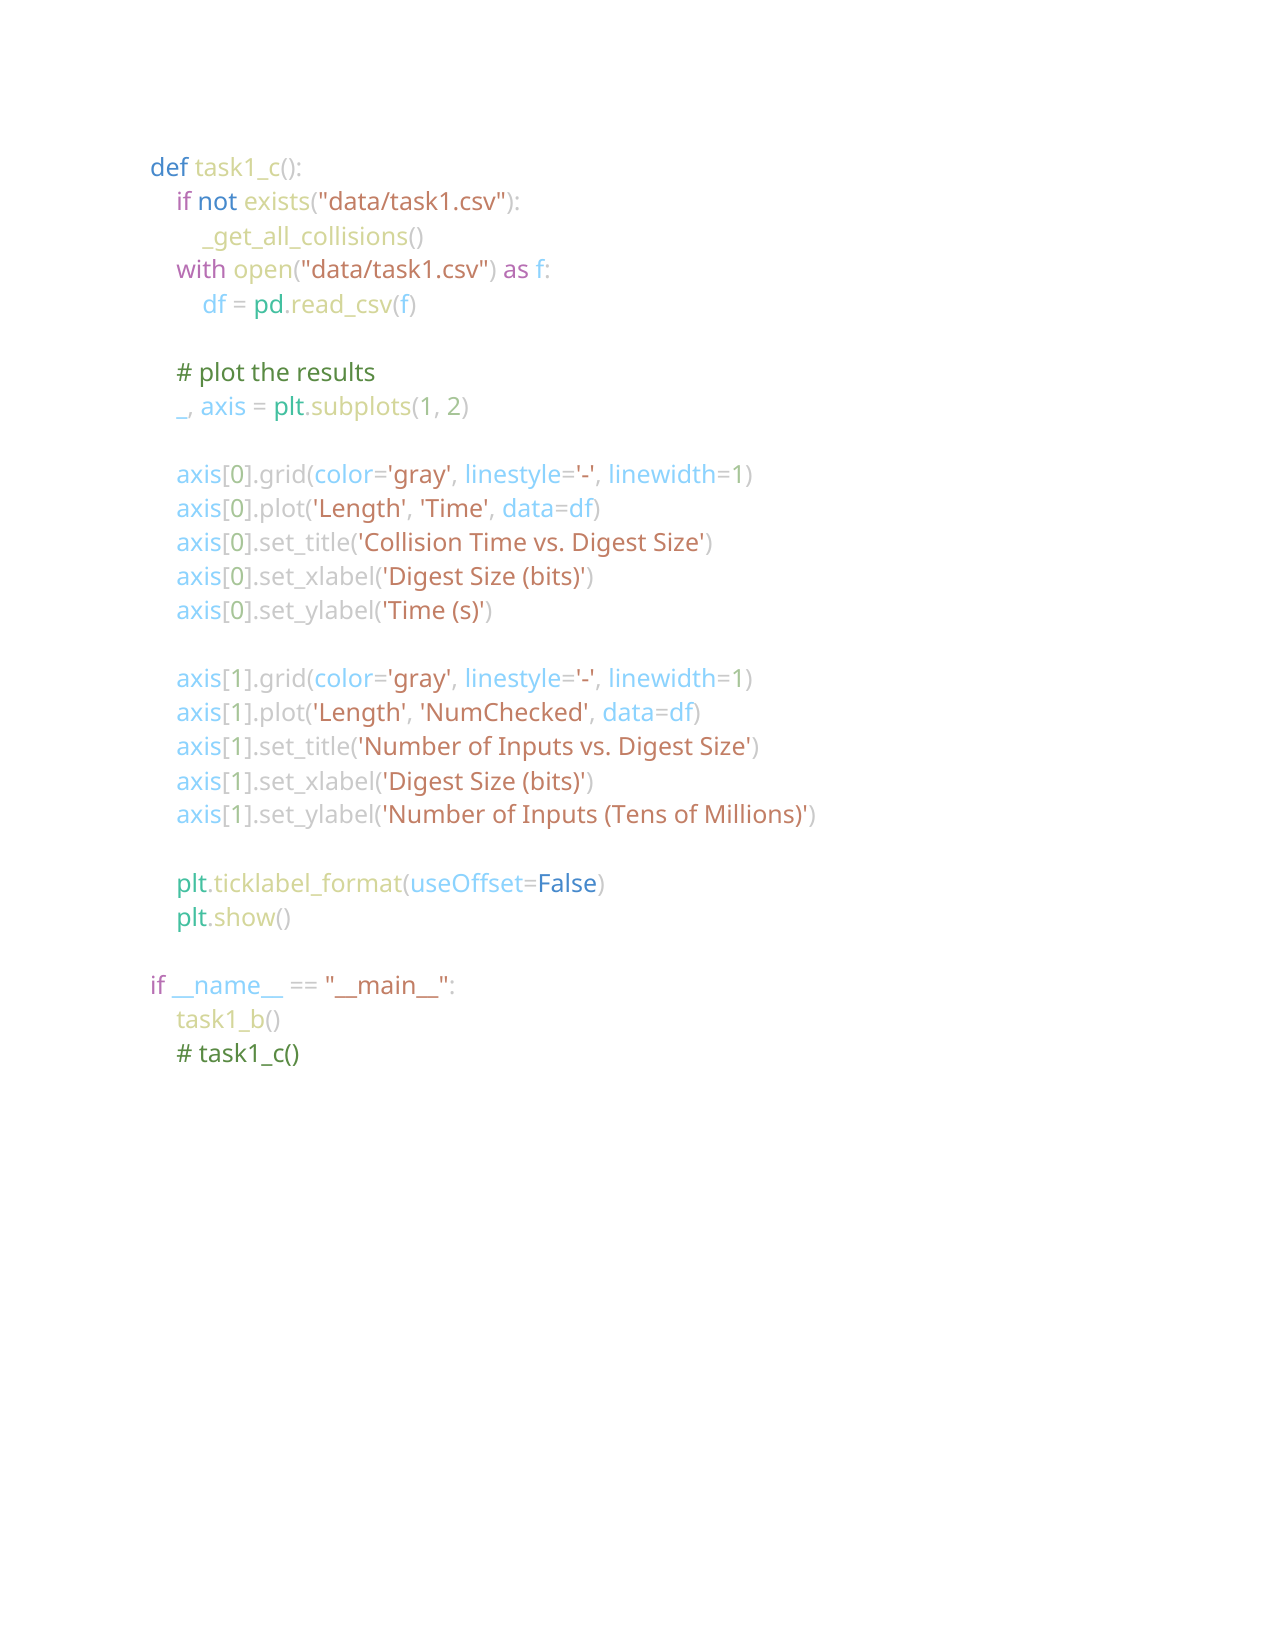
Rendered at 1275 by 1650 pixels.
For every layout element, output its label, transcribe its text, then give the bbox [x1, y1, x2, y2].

text axis[1].grid(color='gray', linestyle='-', linewidth=1) [150, 661, 1125, 695]
text axis[0].plot('Length', 'Time', data=df) [150, 491, 1125, 525]
text axis[1].plot('Length', 'NumChecked', data=df) [150, 695, 1125, 729]
text axis[0].set_xlabel('Digest Size (bits)') [150, 559, 1125, 593]
text axis[0].set_ylabel('Time (s)') [150, 593, 1125, 627]
text # plot the results [150, 354, 1125, 388]
text axis[0].grid(color='gray', linestyle='-', linewidth=1) [150, 457, 1125, 491]
text if __name__ == "__main__": [150, 967, 1125, 1002]
text axis[1].set_ylabel('Number of Inputs (Tens of Millions)') [150, 797, 1125, 831]
text _, axis = plt.subplots(1, 2) [150, 388, 1125, 422]
text axis[1].set_xlabel('Digest Size (bits)') [150, 763, 1125, 797]
text _get_all_collisions() [150, 218, 1125, 252]
text with open("data/task1.csv") as f: [150, 252, 1125, 286]
text def task1_c(): [150, 150, 1125, 184]
text plt.show() [150, 899, 1125, 933]
text plt.ticklabel_format(useOffset=False) [150, 865, 1125, 899]
text df = pd.read_csv(f) [150, 286, 1125, 320]
text task1_b() [150, 1002, 1125, 1036]
text # task1_c() [150, 1036, 1125, 1070]
text axis[0].set_title('Collision Time vs. Digest Size') [150, 525, 1125, 559]
text if not exists("data/task1.csv"): [150, 184, 1125, 218]
text axis[1].set_title('Number of Inputs vs. Digest Size') [150, 729, 1125, 763]
